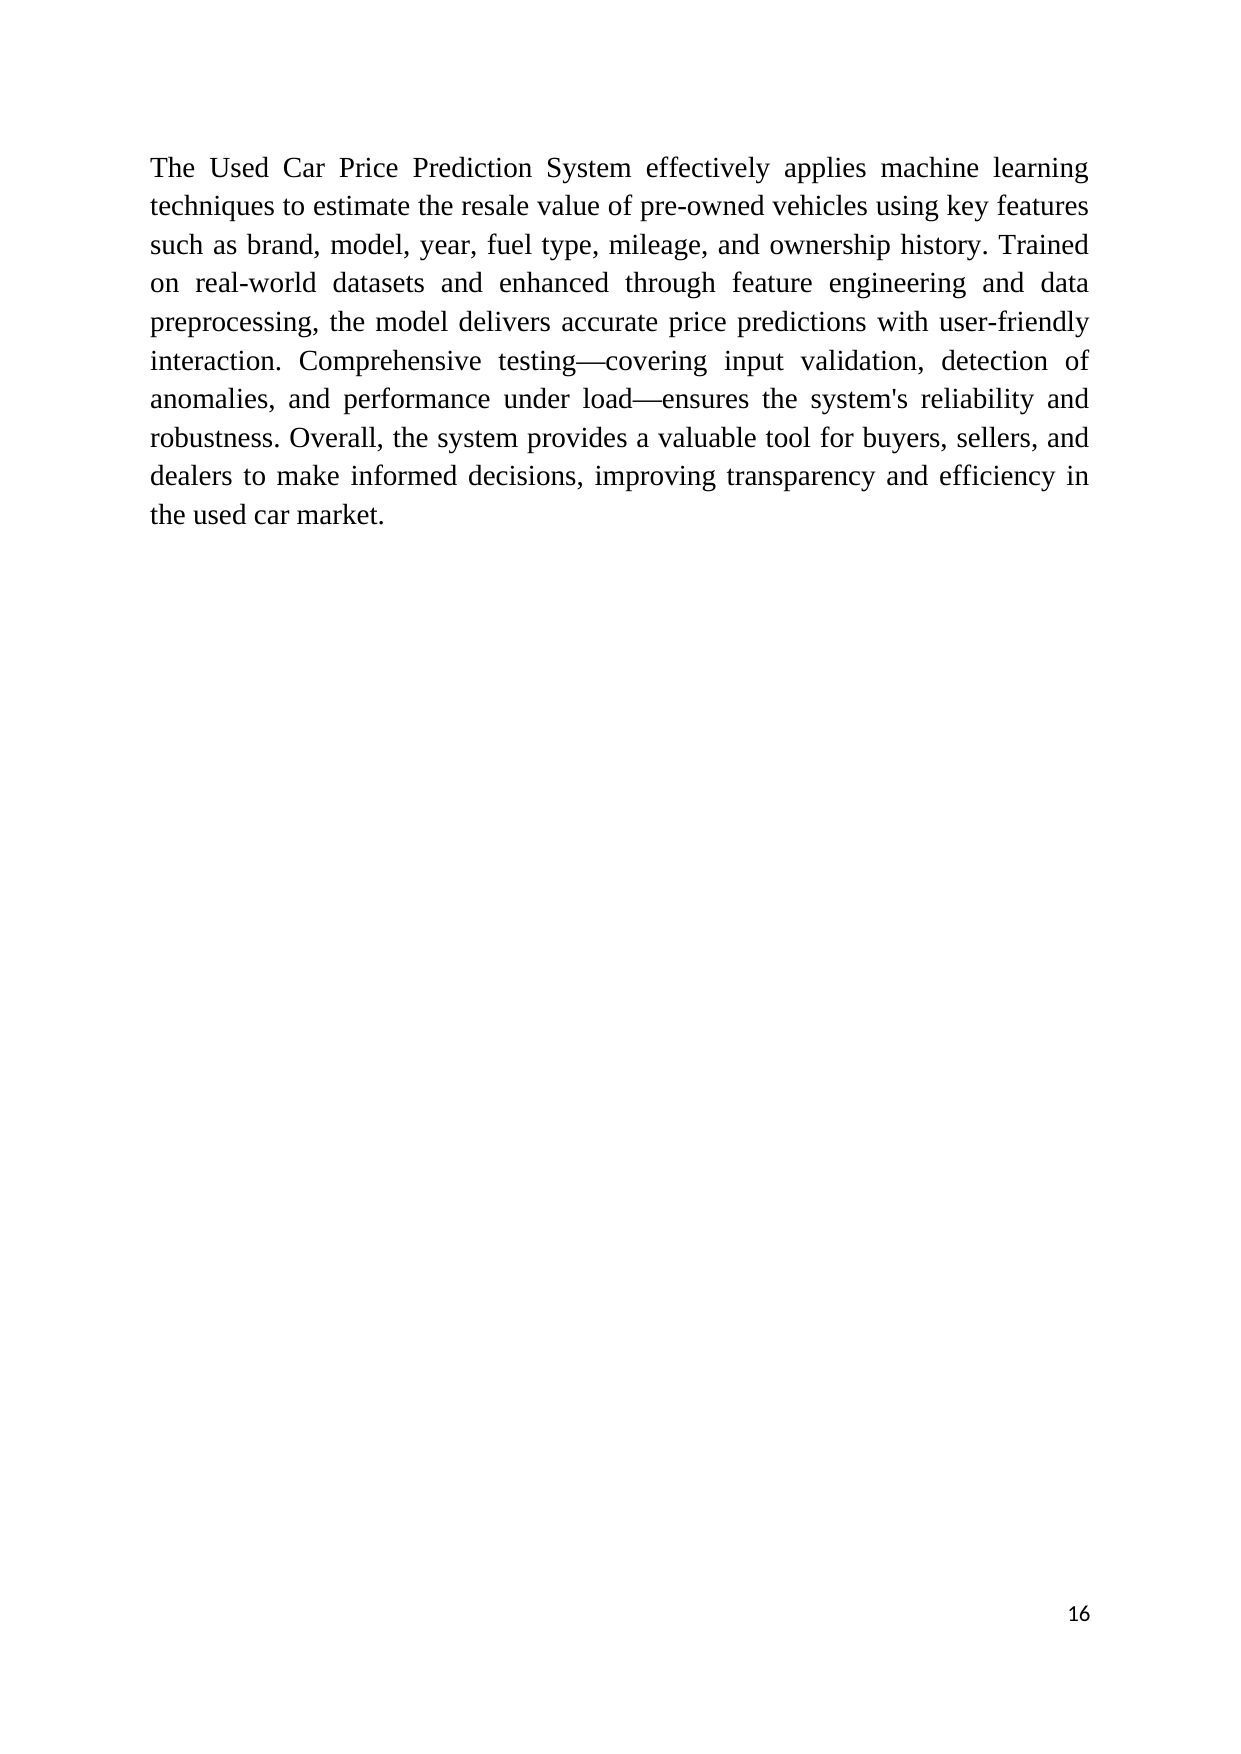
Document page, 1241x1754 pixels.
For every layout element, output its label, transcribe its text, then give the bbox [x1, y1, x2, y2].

text The Used Car Price Prediction System effectively applies machine learning techniques to estimate the resale value of pre-owned vehicles using key features such as brand, model, year, fuel type, mileage, and ownership history. Trained on real-world datasets and enhanced through feature engineering and data preprocessing, the model delivers accurate price predictions with user-friendly interaction. Comprehensive testing—covering input validation, detection of anomalies, and performance under load—ensures the system's reliability and robustness. Overall, the system provides a valuable tool for buyers, sellers, and dealers to make informed decisions, improving transparency and efficiency in the used car market. [150, 150, 1090, 530]
